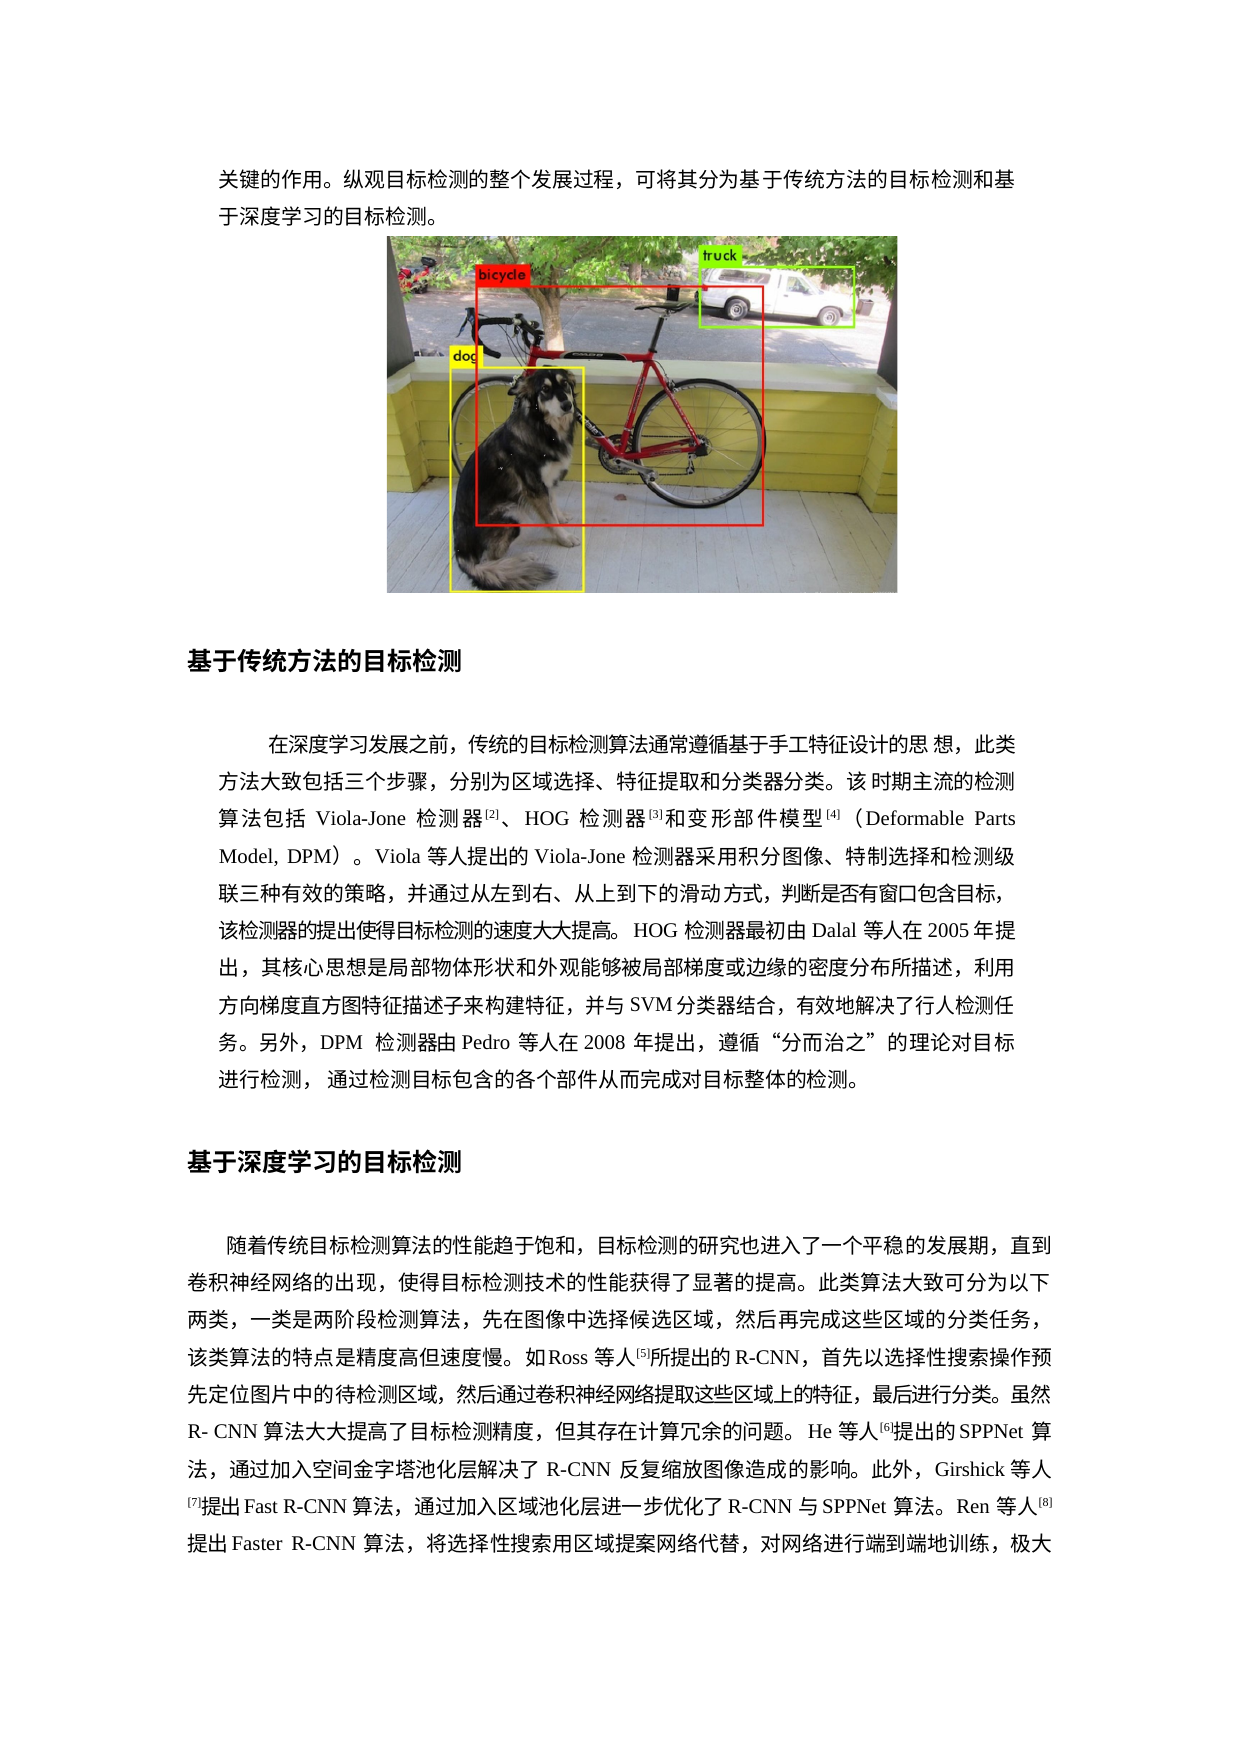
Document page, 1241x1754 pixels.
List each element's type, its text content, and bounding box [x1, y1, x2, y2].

subtitle 基于传统方法的目标检测 [187, 627, 1053, 692]
picture [386, 236, 898, 593]
text 在深度学习发展之前，传统的目标检测算法通常遵循基于手工特征设计的思想，此类方法大致包括三个步骤，分别为区域选择、特征提取和分类器分类。该时期主流的检测算法包括 Viola-Jone 检测器[2]、HOG 检测器[3]和变形部件模型[4]（Deformable Parts Model, DPM）。Viola 等人提出的 Viola-Jone 检测器采用积分图像、特制选择和检测级联三种有效的策略，并通过从左到右、从上到下的滑动方式，判断是否有窗口包含目标，该检测器的提出使得目标检测的速度大大提高。HOG 检测器最初由 Dalal 等人在 2005年提出，其核心思想是局部物体形状和外观能够被局部梯度或边缘的密度分布所描述，利用方向梯度直方图特征描述子来构建特征，并与SVM分类器结合，有效地解决了行人检测任务。另外，DPM 检测器由 Pedro 等人在 2008 年提出，遵循“分而治之”的理论对目标进行检测， 通过检测目标包含的各个部件从而完成对目标整体的检测。 [219, 727, 1016, 1095]
subtitle 基于深度学习的目标检测 [187, 1128, 1053, 1193]
